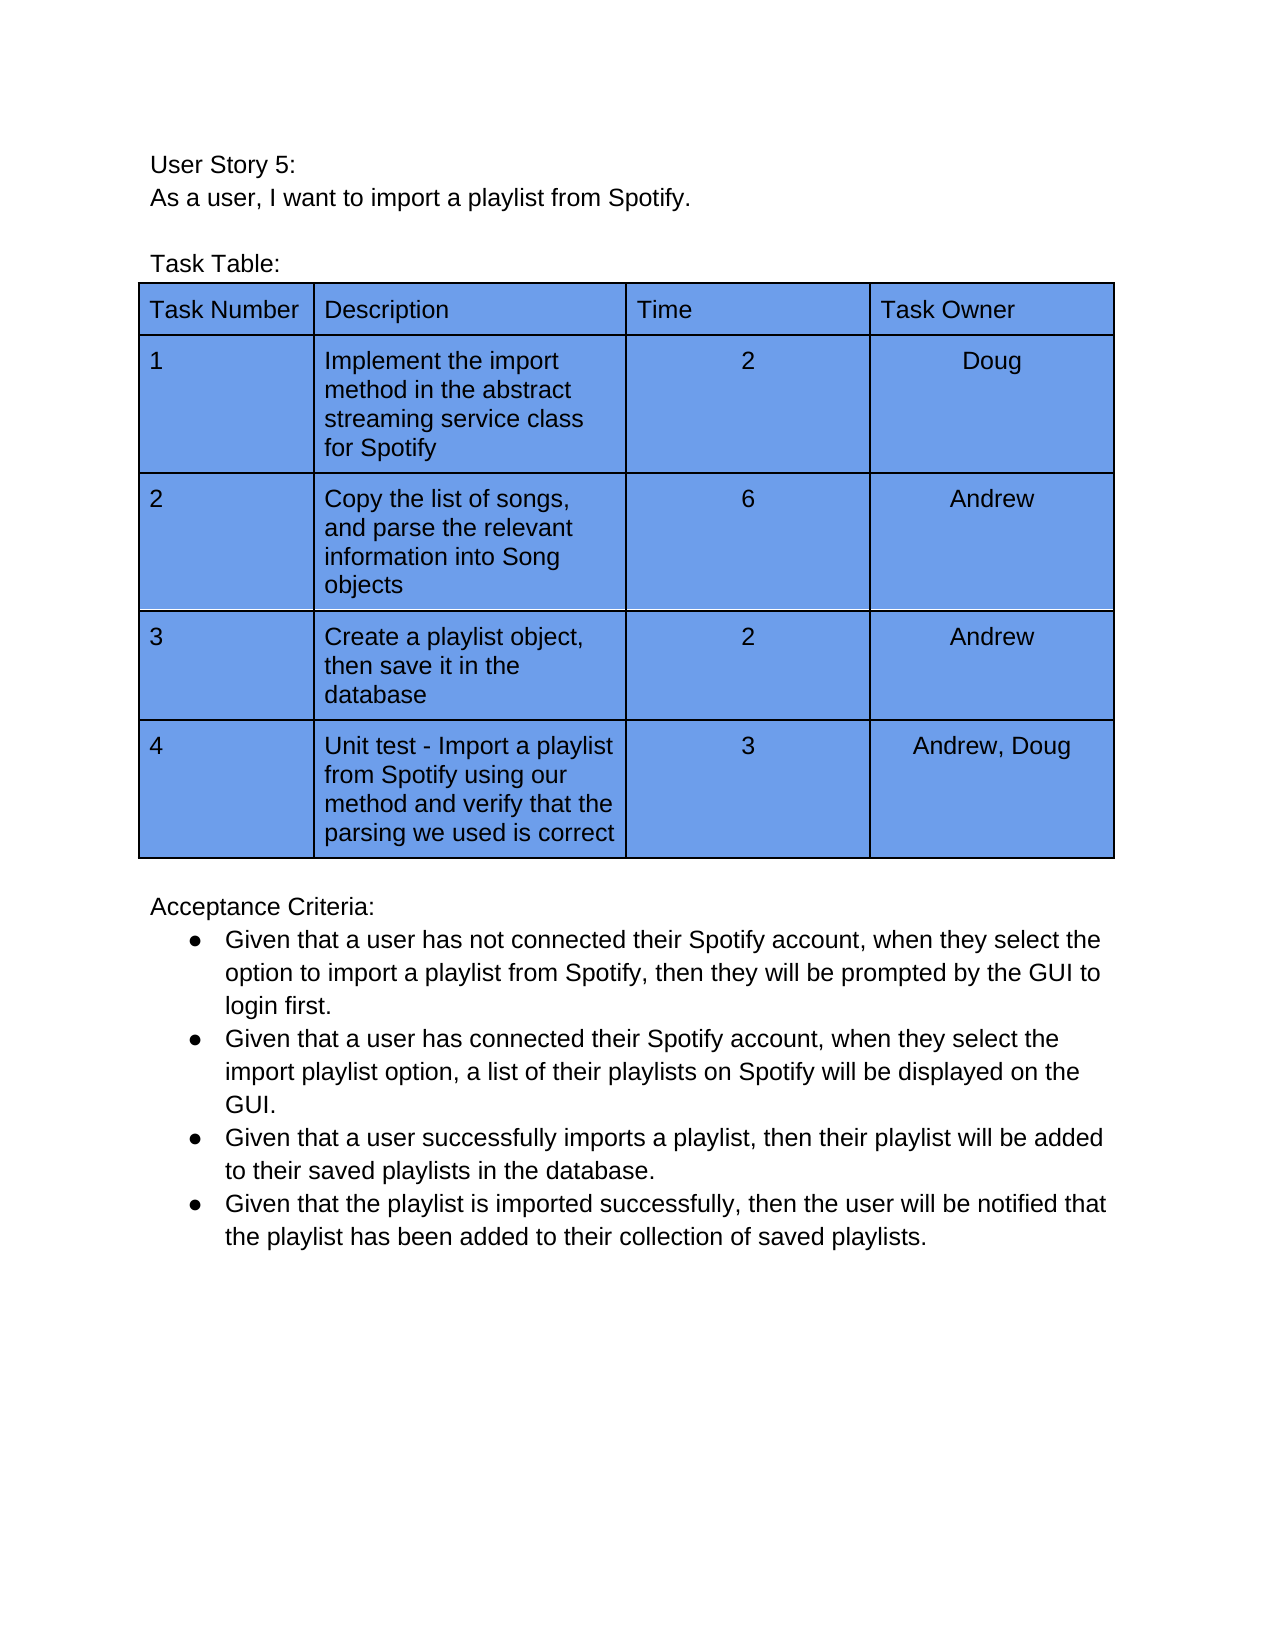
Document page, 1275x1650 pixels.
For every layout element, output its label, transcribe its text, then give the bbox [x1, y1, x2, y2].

table_header Task Number [140, 284, 313, 334]
table_cell Create a playlist object, then save it in the database [315, 612, 625, 719]
table_cell 3 [140, 612, 313, 719]
list Given that a user has connected their Spotify account, when they select the import playlist option, a list of their playlists on Spotify will be displayed on the GUI. [187, 1024, 1125, 1119]
table_cell Doug [871, 336, 1113, 472]
table_cell Unit test - Import a playlist from Spotify using our method and verify that the parsing we used is correct [315, 721, 625, 857]
table_header Task Owner [871, 284, 1113, 334]
table_cell 2 [627, 336, 869, 472]
table_cell Andrew [871, 474, 1113, 609]
table_cell 1 [140, 336, 313, 472]
table_cell Copy the list of songs, and parse the relevant information into Song objects [315, 474, 625, 609]
table_cell 2 [140, 474, 313, 609]
text Acceptance Criteria: [150, 892, 1125, 921]
table_cell Andrew, Doug [871, 721, 1113, 857]
table_cell 4 [140, 721, 313, 857]
list Given that a user successfully imports a playlist, then their playlist will be added to their saved playlists in the database. [187, 1123, 1125, 1185]
text As a user, I want to import a playlist from Spotify. [150, 183, 1125, 212]
list Given that the playlist is imported successfully, then the user will be notified that the playlist has been added to their collection of saved playlists. [187, 1189, 1125, 1251]
table_cell 3 [627, 721, 869, 857]
table_cell Implement the import method in the abstract streaming service class for Spotify [315, 336, 625, 472]
table_cell 2 [627, 612, 869, 719]
table_cell 6 [627, 474, 869, 609]
table_header Description [315, 284, 625, 334]
text Task Table: [150, 249, 1125, 278]
list Given that a user has not connected their Spotify account, when they select the option to import a playlist from Spotify, then they will be prompted by the GUI to login first. [187, 925, 1125, 1019]
table_header Time [627, 284, 869, 334]
text User Story 5: [150, 150, 1125, 179]
table_cell Andrew [871, 612, 1113, 719]
